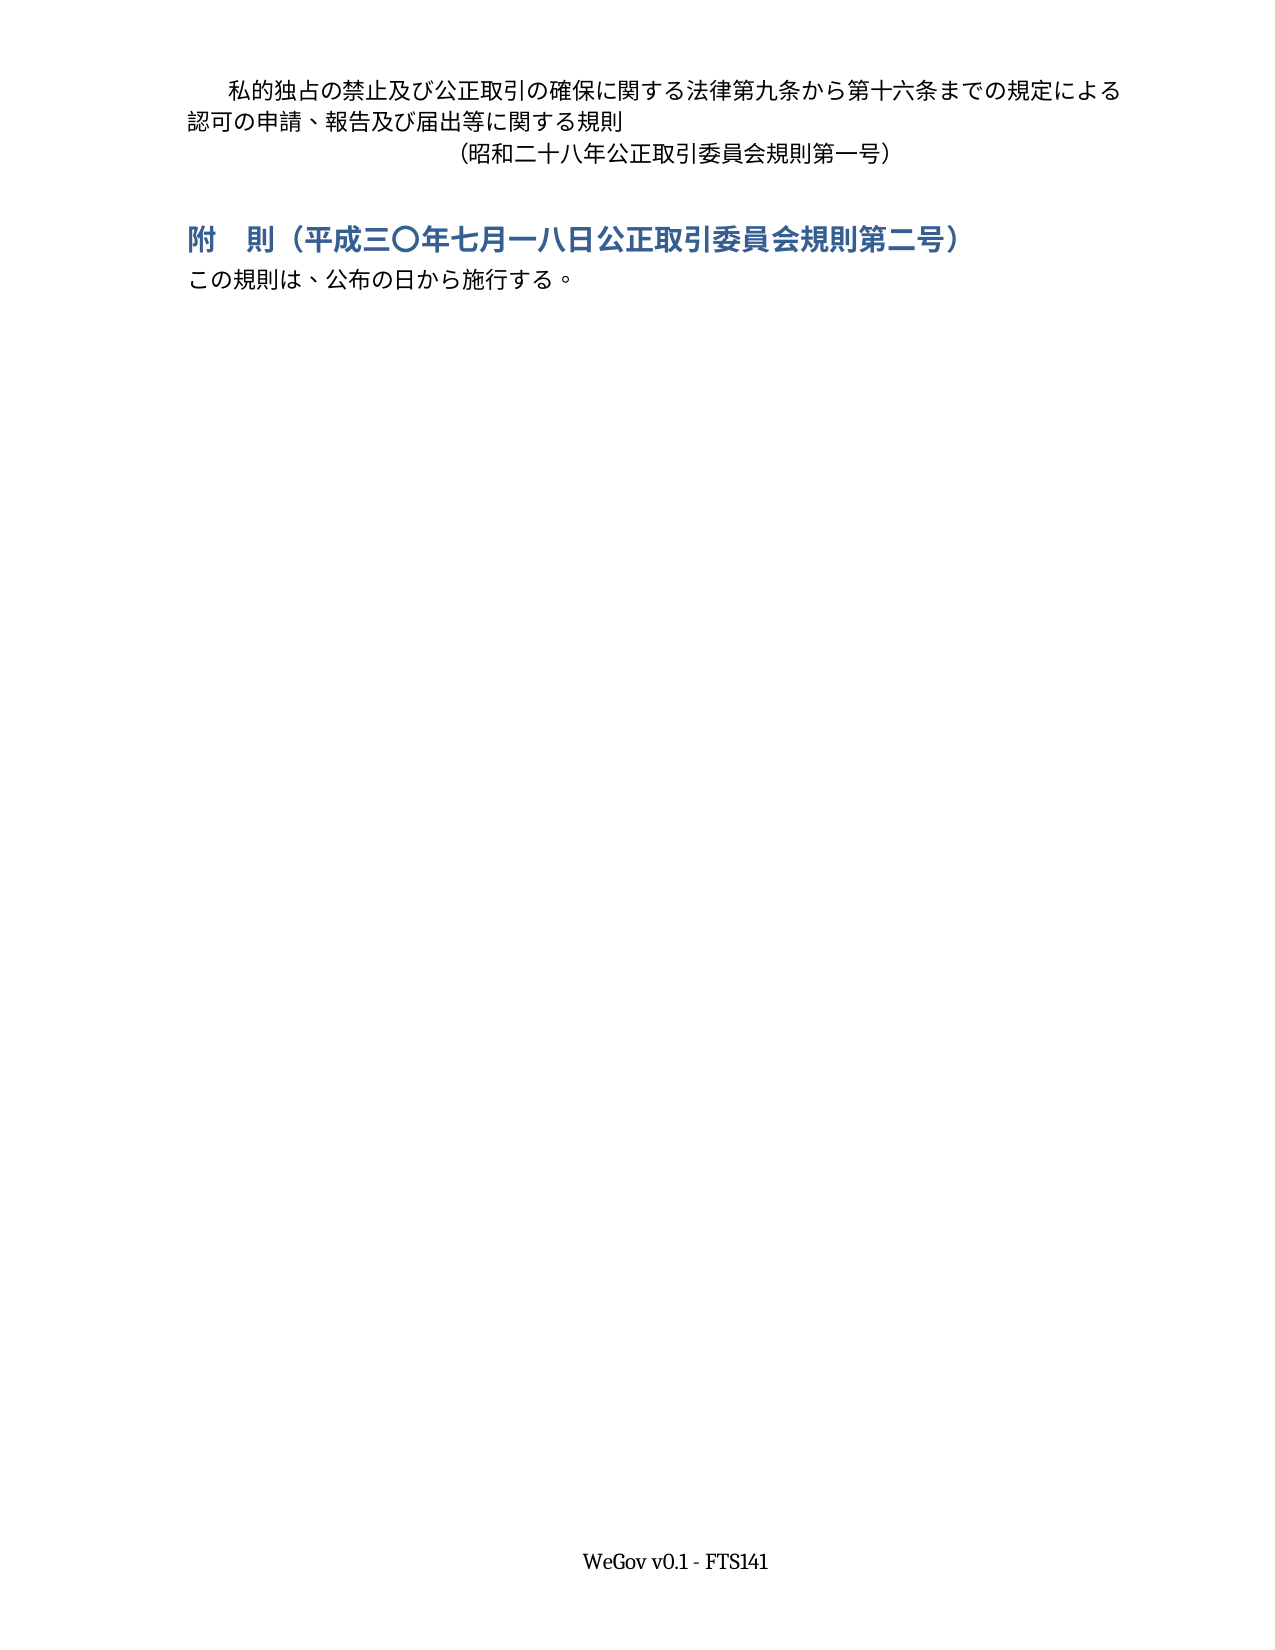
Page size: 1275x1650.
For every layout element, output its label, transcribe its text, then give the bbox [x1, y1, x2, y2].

text この規則は、公布の日から施行する。 [187, 264, 1087, 296]
subtitle 附 則（平成三〇年七月一八日公正取引委員会規則第二号） [187, 219, 1087, 258]
